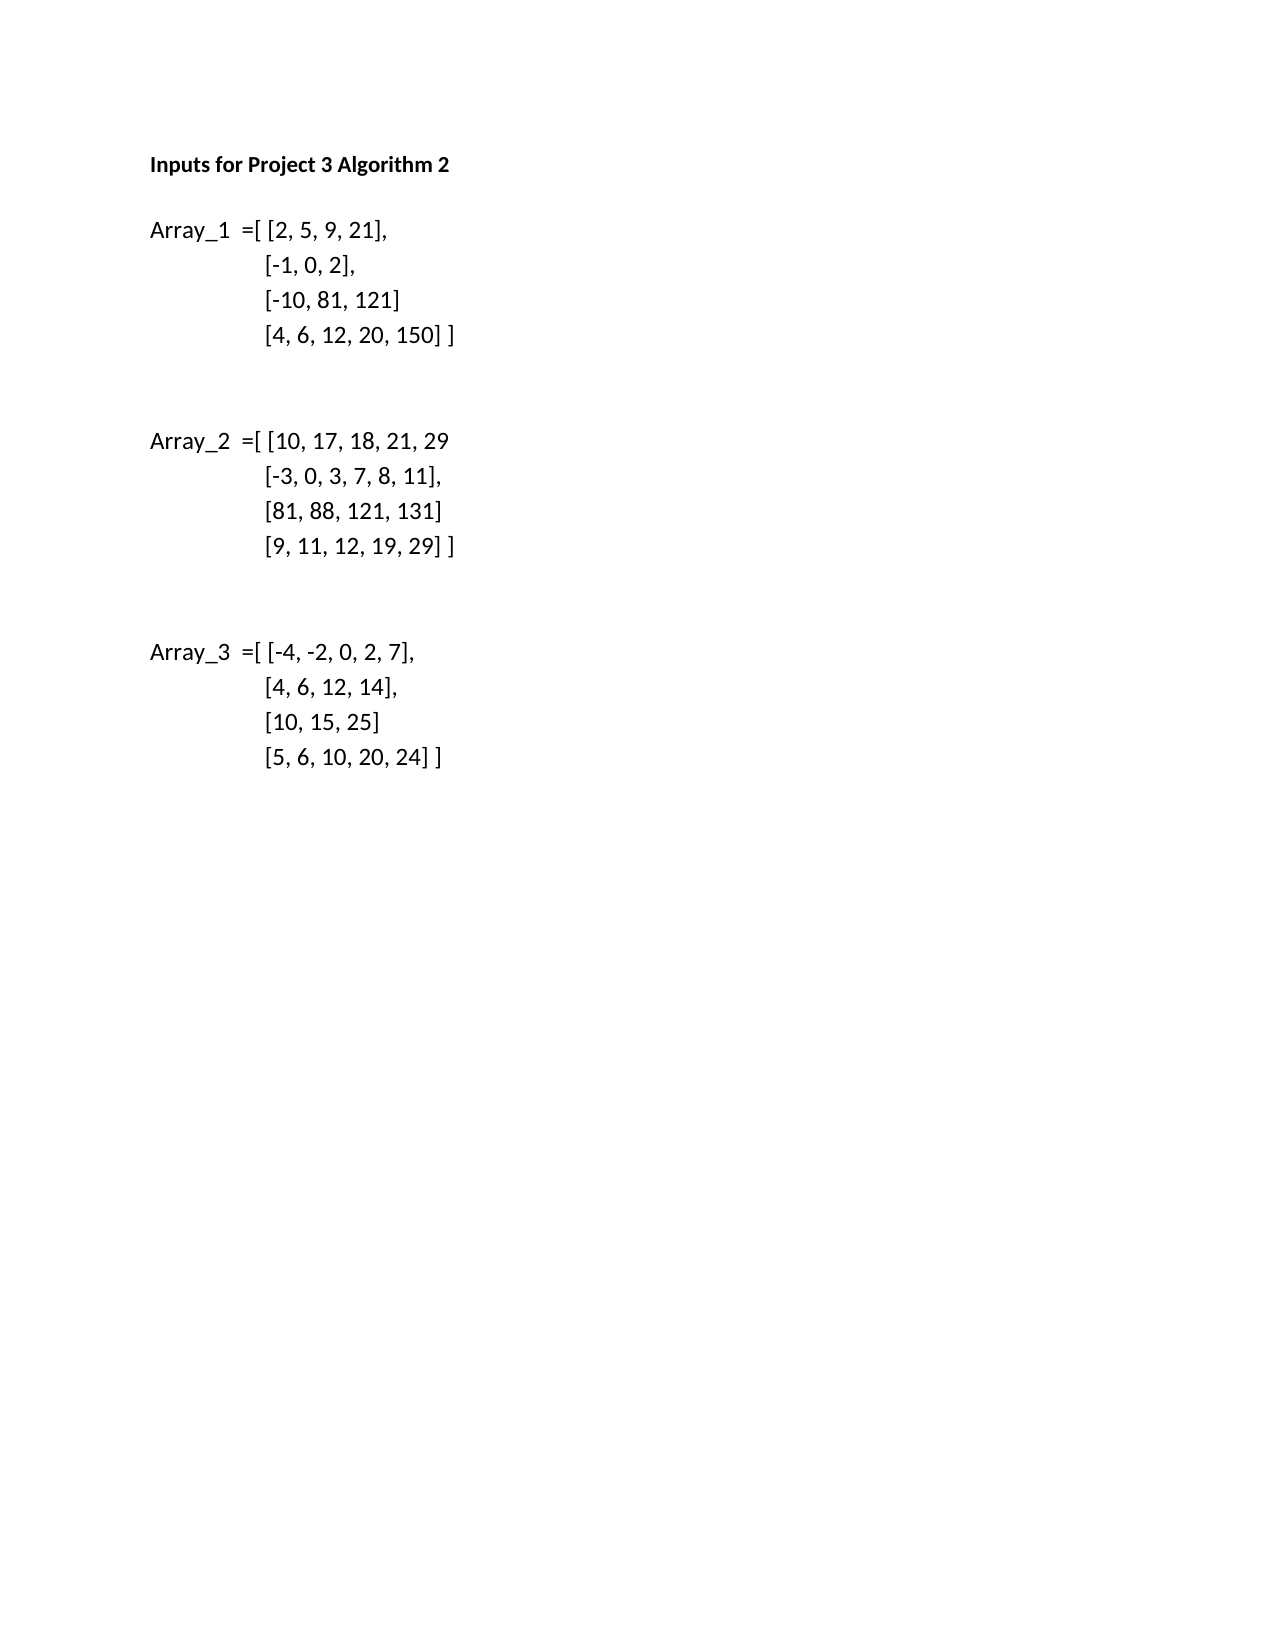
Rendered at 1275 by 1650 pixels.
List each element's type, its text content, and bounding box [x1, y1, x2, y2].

text [5, 6, 10, 20, 24] ] [150, 741, 1125, 772]
text [9, 11, 12, 19, 29] ] [150, 530, 1125, 561]
text [10, 15, 25] [150, 706, 1125, 737]
text Array_1 =[ [2, 5, 9, 21], [150, 214, 1125, 245]
text [-1, 0, 2], [150, 249, 1125, 280]
text [81, 88, 121, 131] [150, 495, 1125, 526]
text [4, 6, 12, 14], [150, 671, 1125, 702]
text [-10, 81, 121] [150, 284, 1125, 315]
text Array_2 =[ [10, 17, 18, 21, 29 [150, 425, 1125, 456]
text [4, 6, 12, 20, 150] ] [150, 319, 1125, 350]
text Array_3 =[ [-4, -2, 0, 2, 7], [150, 636, 1125, 667]
text [-3, 0, 3, 7, 8, 11], [150, 460, 1125, 491]
text Inputs for Project 3 Algorithm 2 [150, 150, 1125, 178]
